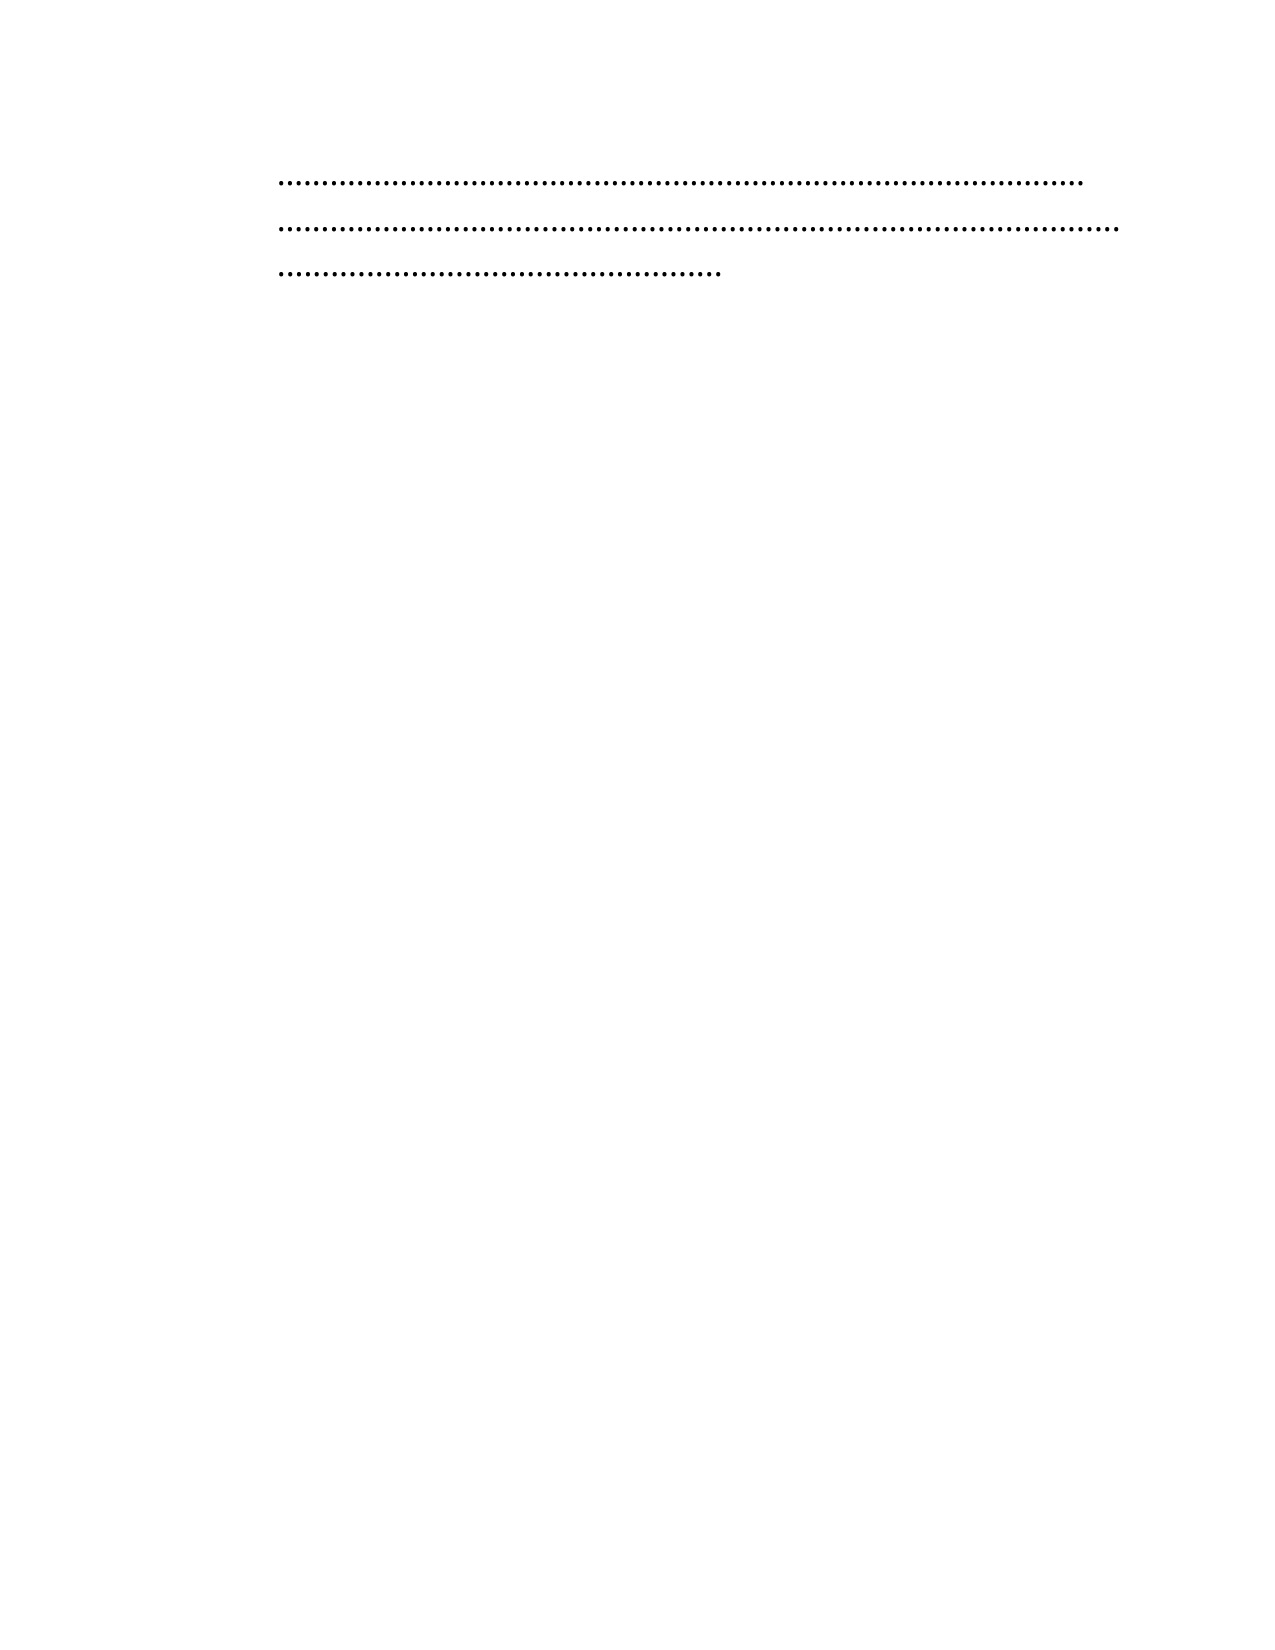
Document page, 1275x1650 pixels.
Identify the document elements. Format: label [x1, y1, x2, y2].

title [277, 150, 1125, 286]
